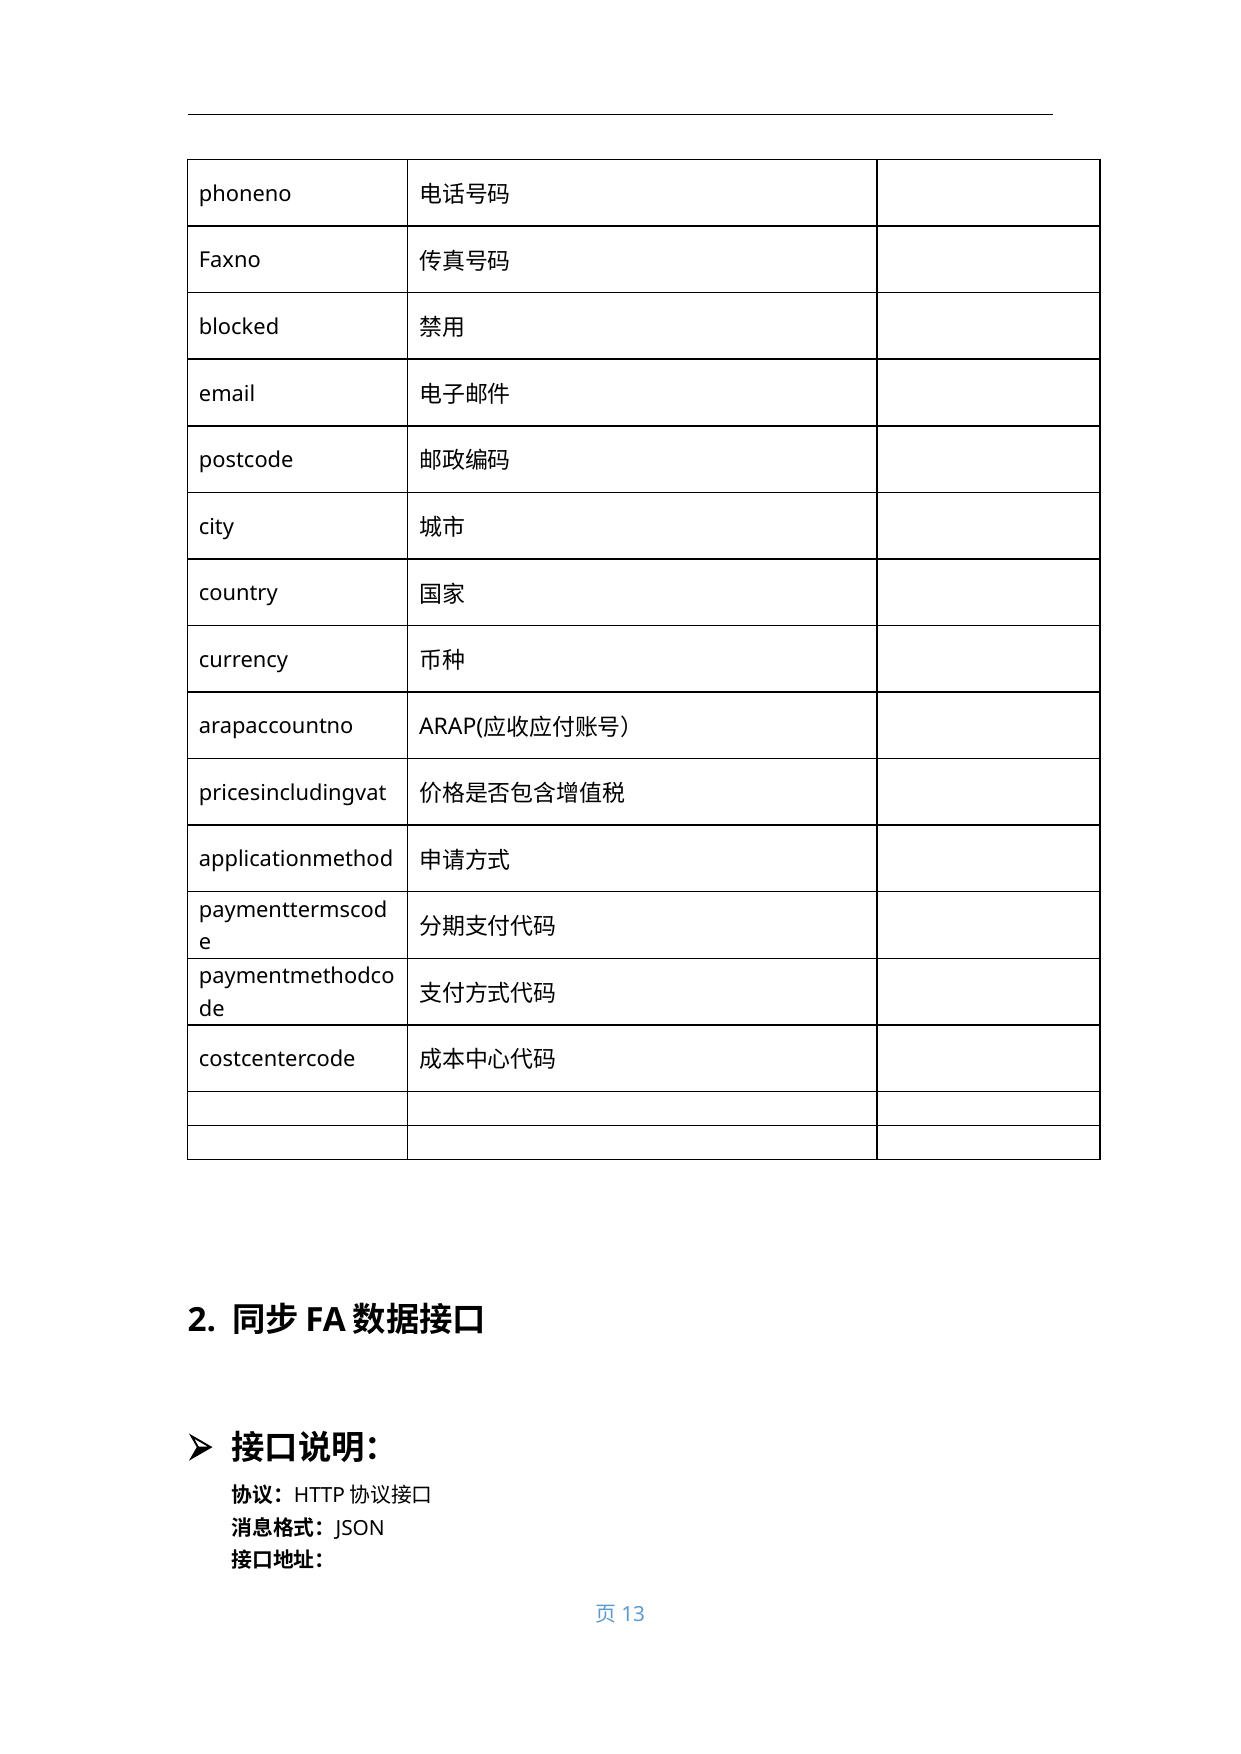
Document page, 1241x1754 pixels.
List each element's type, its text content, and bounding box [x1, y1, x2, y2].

table_cell [878, 759, 1099, 824]
table_cell [878, 227, 1099, 292]
table_cell [878, 892, 1099, 957]
table_cell postcode [188, 427, 407, 491]
table_cell [878, 560, 1099, 624]
table_cell [188, 1126, 407, 1159]
table_cell country [188, 560, 407, 624]
table_cell 申请方式 [408, 826, 876, 891]
table_cell [878, 1092, 1099, 1124]
table_cell 价格是否包含增值税 [408, 759, 876, 824]
table_cell blocked [188, 293, 407, 358]
list 接口地址： [231, 1542, 1053, 1575]
table_cell costcentercode [188, 1026, 407, 1091]
table_cell [408, 1126, 876, 1159]
table_cell [878, 293, 1099, 358]
table_cell [878, 1126, 1099, 1159]
subtitle 同步FA数据接口 [187, 1285, 1053, 1350]
table_cell 分期支付代码 [408, 892, 876, 957]
table_cell ARAP(应收应付账号） [408, 693, 876, 758]
table_cell [878, 427, 1099, 491]
table_cell arapaccountno [188, 693, 407, 758]
table_cell [188, 1092, 407, 1124]
table_cell 成本中心代码 [408, 1026, 876, 1091]
table_cell [408, 1092, 876, 1124]
table_cell 电话号码 [408, 160, 876, 225]
table_cell [878, 493, 1099, 558]
table_cell email [188, 360, 407, 425]
table_cell [878, 959, 1099, 1024]
table_cell [878, 626, 1099, 691]
table_cell [878, 160, 1099, 225]
table_cell 国家 [408, 560, 876, 624]
table_cell 电子邮件 [408, 360, 876, 425]
table_cell 城市 [408, 493, 876, 558]
table_cell pricesincludingvat [188, 759, 407, 824]
table_cell currency [188, 626, 407, 691]
table_cell paymenttermscode [188, 892, 407, 957]
list 接口说明： [187, 1412, 1053, 1477]
table_cell 传真号码 [408, 227, 876, 292]
table_cell Faxno [188, 227, 407, 292]
list 消息格式：JSON [231, 1510, 1053, 1542]
table_cell [878, 826, 1099, 891]
table_cell [878, 693, 1099, 758]
table_cell [878, 1026, 1099, 1091]
table_cell phoneno [188, 160, 407, 225]
text 协议：HTTP协议接口 [187, 1477, 1053, 1510]
table_cell [878, 360, 1099, 425]
table_cell 邮政编码 [408, 427, 876, 491]
table_cell city [188, 493, 407, 558]
table_cell 禁用 [408, 293, 876, 358]
table_cell applicationmethod [188, 826, 407, 891]
table_cell paymentmethodcode [188, 959, 407, 1024]
table_cell 币种 [408, 626, 876, 691]
table_cell 支付方式代码 [408, 959, 876, 1024]
